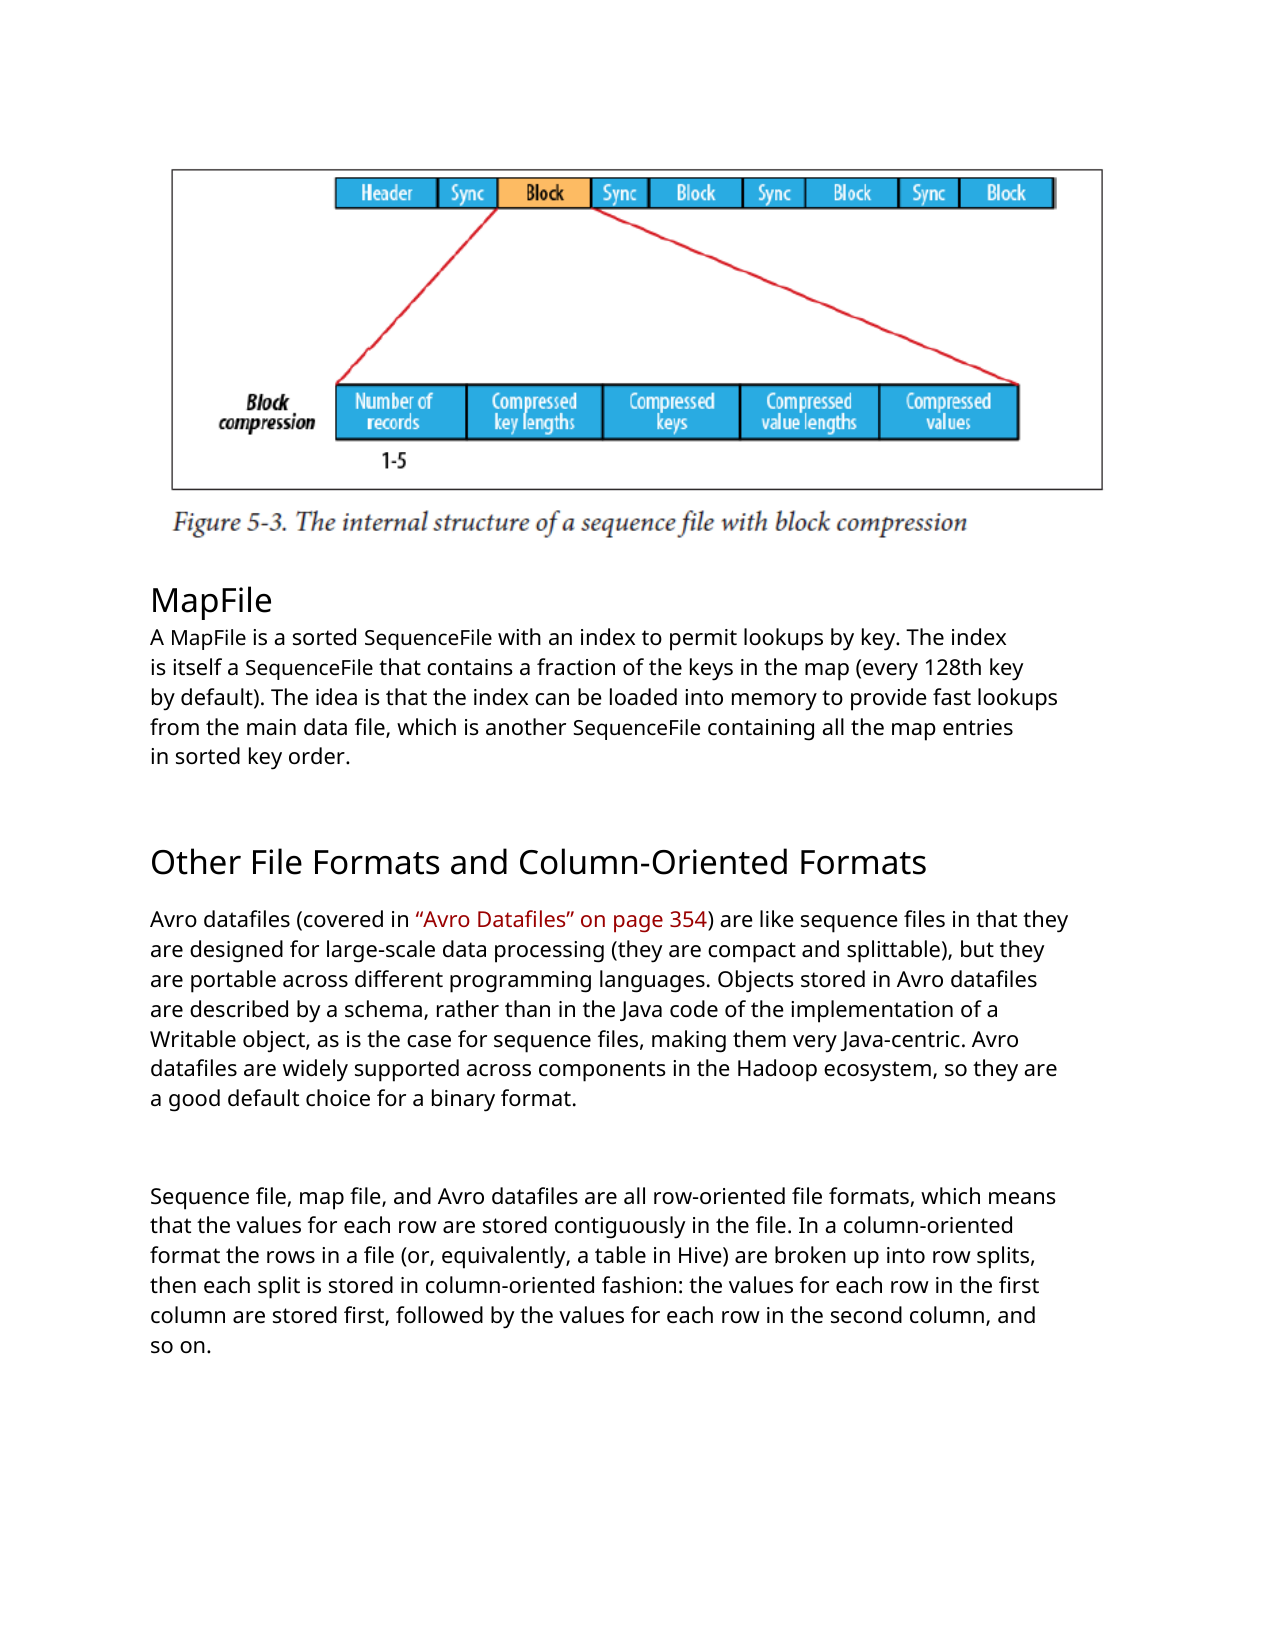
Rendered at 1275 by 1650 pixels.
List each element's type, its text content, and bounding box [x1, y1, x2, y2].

text are described by a schema, rather than in the Java code of the implementation of a [150, 994, 1125, 1023]
text A MapFile is a sorted SequenceFile with an index to permit lookups by key. The index [150, 622, 1125, 652]
text Sequence file, map file, and Avro datafiles are all row-oriented file formats, which means [150, 1181, 1125, 1210]
text Avro datafiles (covered in “Avro Datafiles” on page 354) are like sequence files in that they [150, 904, 1125, 934]
text so on. [150, 1329, 1125, 1359]
text then each split is stored in column-oriented fashion: the values for each row in the first [150, 1270, 1125, 1300]
picture [150, 150, 1125, 558]
text is itself a SequenceFile that contains a fraction of the keys in the map (every 128th key [150, 652, 1125, 682]
text are designed for large-scale data processing (they are compact and splittable), but they [150, 934, 1125, 964]
text MapFile [150, 577, 1125, 622]
text column are stored first, followed by the values for each row in the second column, and [150, 1300, 1125, 1329]
text by default). The idea is that the index can be loaded into memory to provide fast lookups [150, 682, 1125, 711]
text in sorted key order. [150, 741, 1125, 771]
text format the rows in a file (or, equivalently, a table in Hive) are broken up into row splits, [150, 1240, 1125, 1270]
text datafiles are widely supported across components in the Hadoop ecosystem, so they are [150, 1053, 1125, 1083]
text from the main data file, which is another SequenceFile containing all the map entries [150, 711, 1125, 741]
text Other File Formats and Column-Oriented Formats [150, 839, 1125, 884]
text are portable across different programming languages. Objects stored in Avro datafiles [150, 964, 1125, 994]
text that the values for each row are stored contiguously in the file. In a column-oriented [150, 1210, 1125, 1240]
text a good default choice for a binary format. [150, 1083, 1125, 1113]
text Writable object, as is the case for sequence files, making them very Java-centric. Avro [150, 1023, 1125, 1053]
